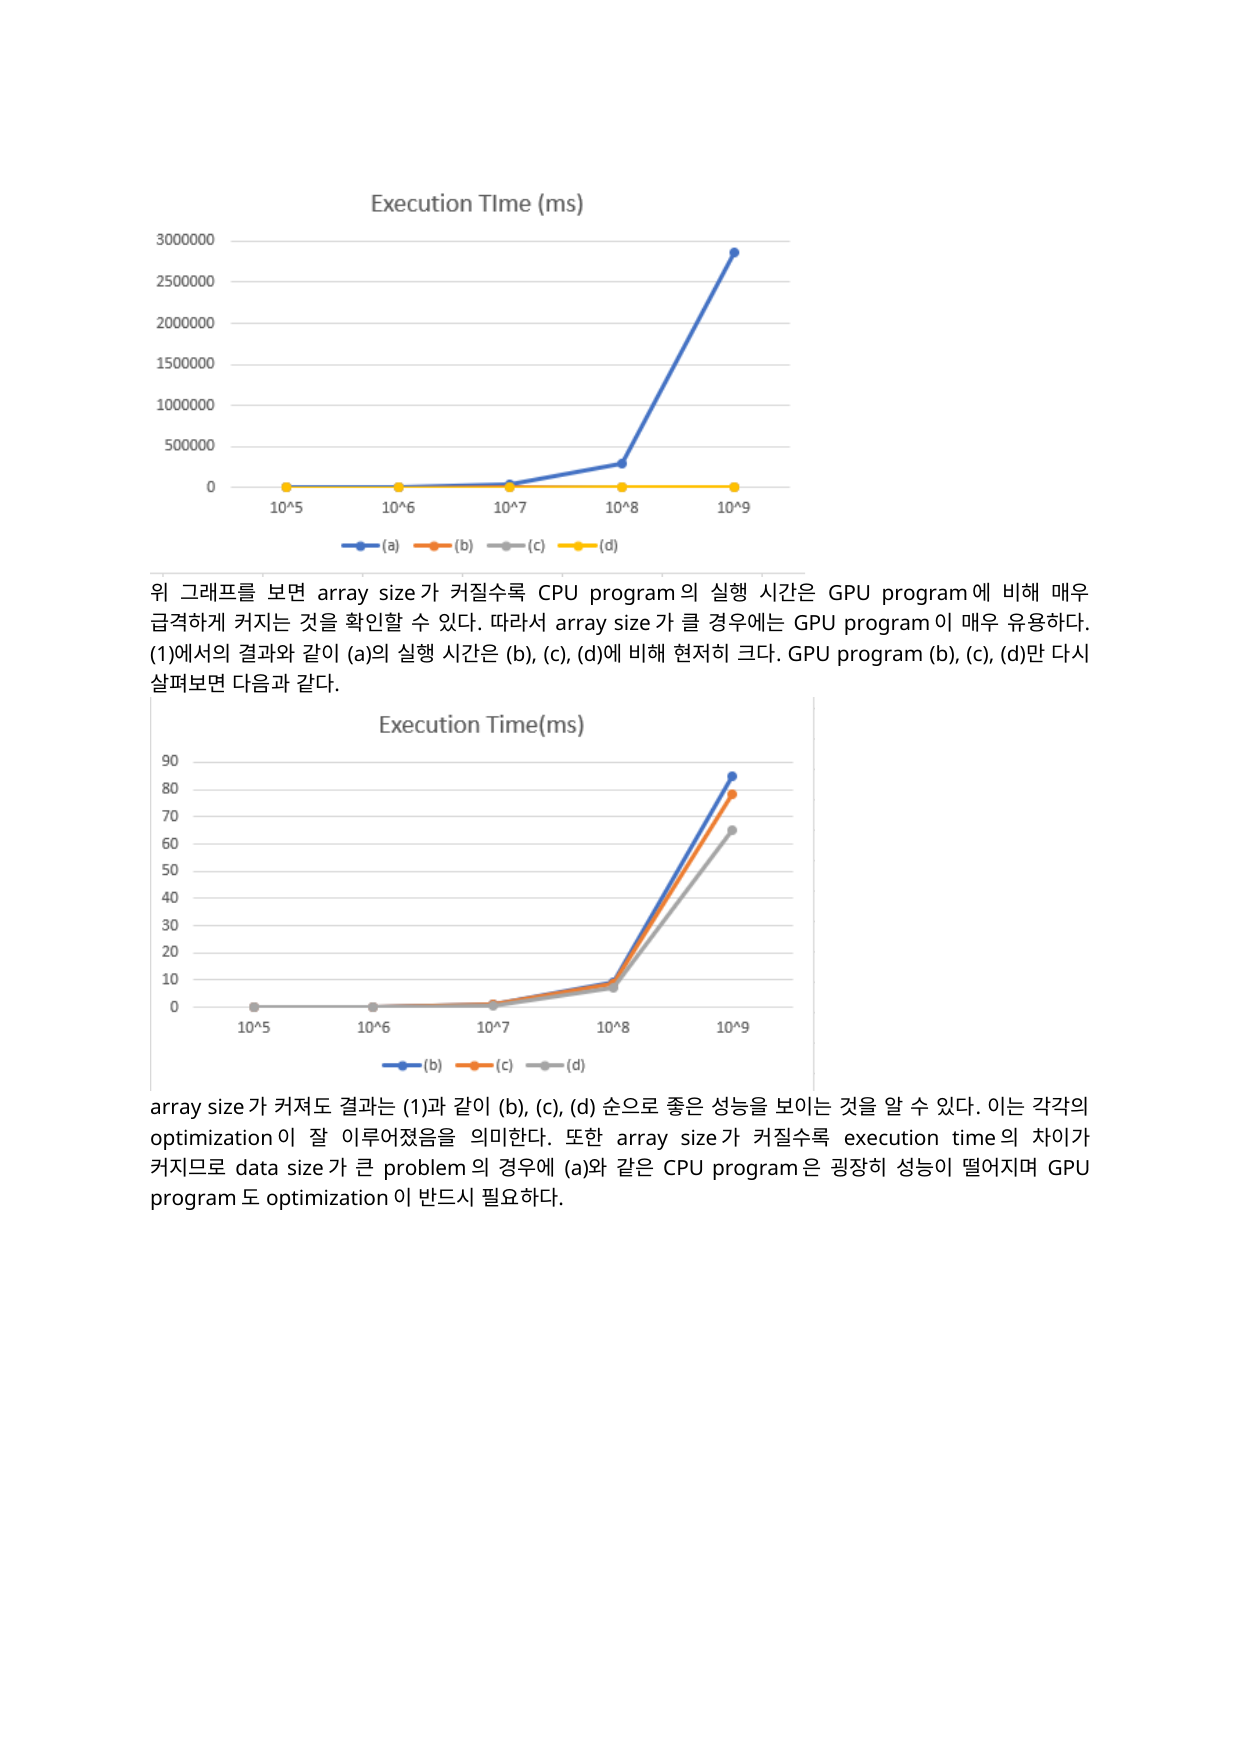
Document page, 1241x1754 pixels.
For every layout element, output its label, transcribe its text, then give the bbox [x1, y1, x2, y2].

picture [150, 177, 806, 577]
picture [150, 697, 815, 1091]
text array size가 커져도 결과는 (1)과 같이 (b), (c), (d) 순으로 좋은 성능을 보이는 것을 알 수 있다. 이는 각각의 optimization이 잘 이루어졌음을 의미한다. 또한 array size가 커질수록 execution time의 차이가 커지므로 data size가 큰 problem의 경우에 (a)와 같은 CPU program은 굉장히 성능이 떨어지며 GPU program도 optimization이 반드시 필요하다. [150, 1091, 1090, 1212]
text 위 그래프를 보면 array size가 커질수록 CPU program의 실행 시간은 GPU program에 비해 매우 급격하게 커지는 것을 확인할 수 있다. 따라서 array size가 클 경우에는 GPU program이 매우 유용하다. (1)에서의 결과와 같이 (a)의 실행 시간은 (b), (c), (d)에 비해 현저히 크다. GPU program (b), (c), (d)만 다시 살펴보면 다음과 같다. [150, 576, 1090, 697]
